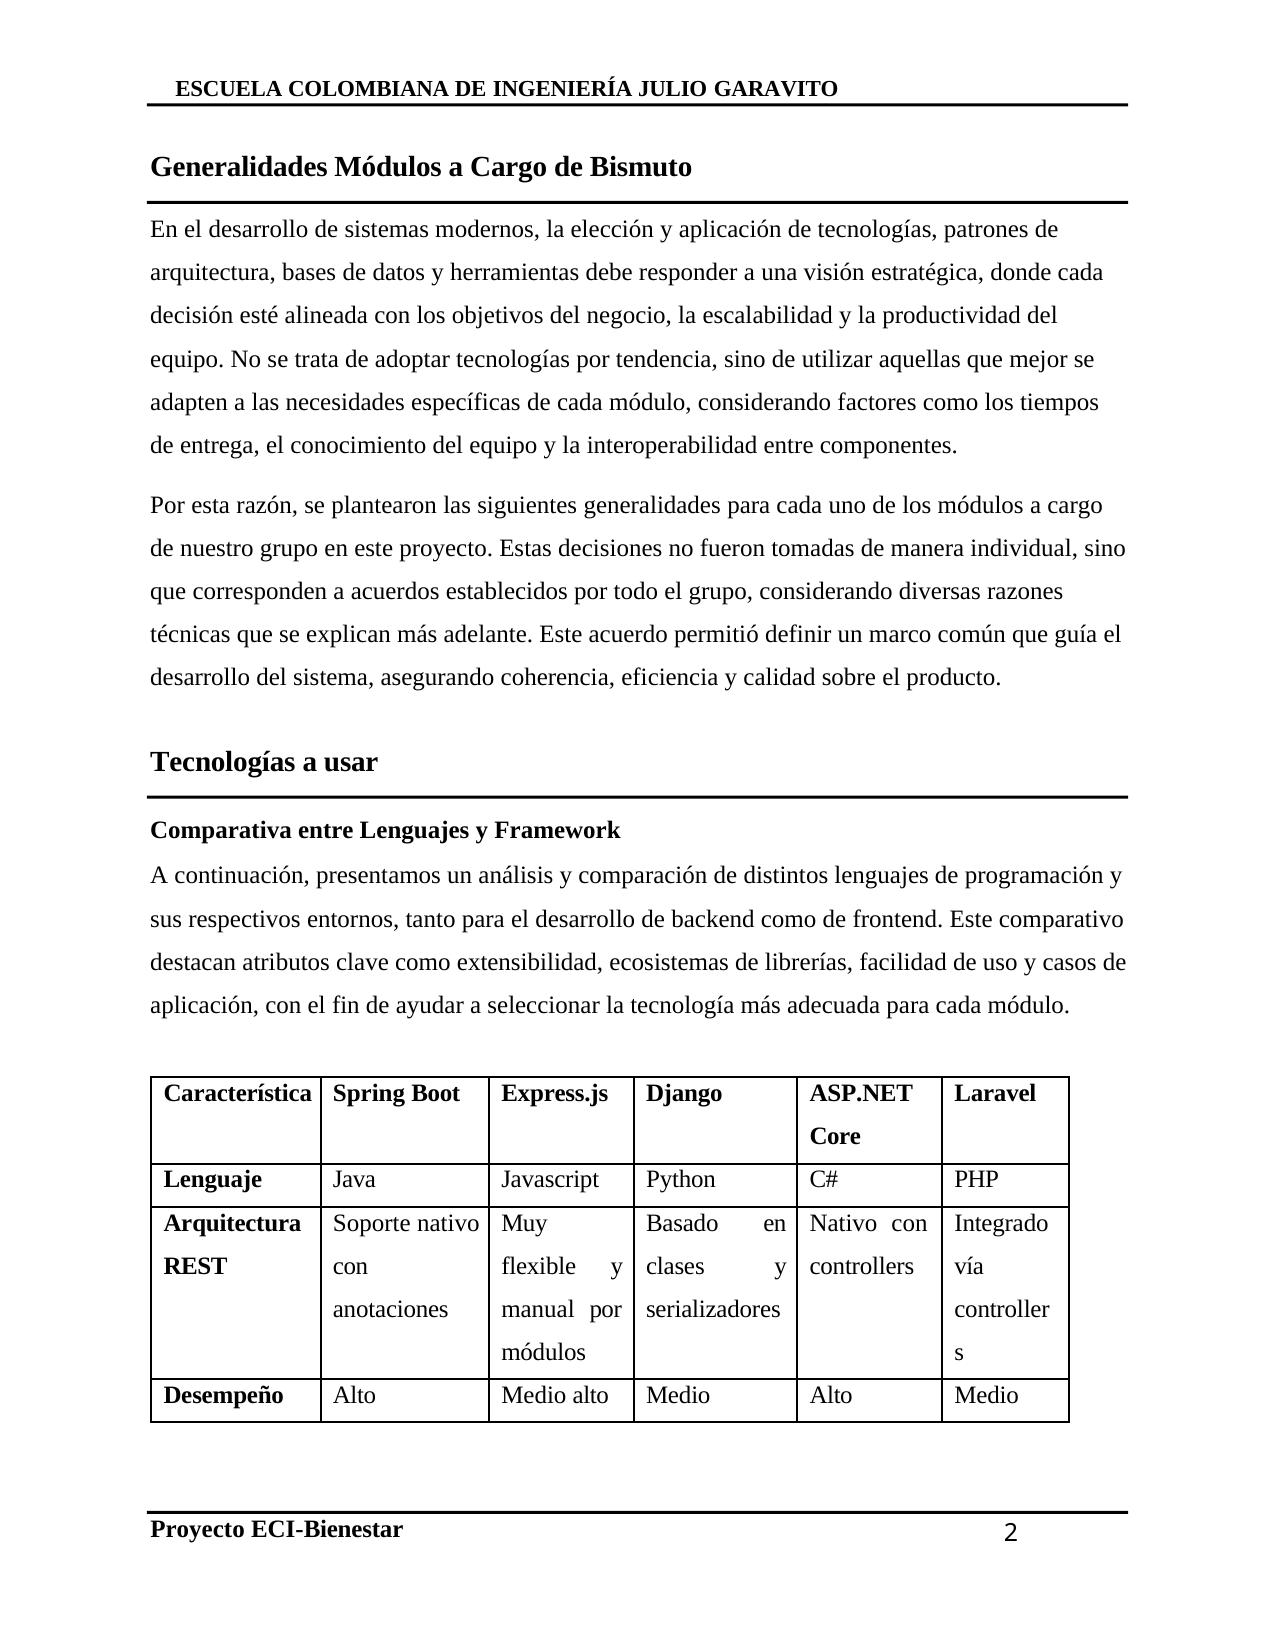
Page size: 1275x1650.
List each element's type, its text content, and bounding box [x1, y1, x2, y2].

table_header Laravel [943, 1078, 1068, 1163]
table_cell Lenguaje [152, 1165, 320, 1206]
text A continuación, presentamos un análisis y comparación de distintos lenguajes de programación y sus respectivos entornos, tanto para el desarrollo de backend como de frontend. Este comparativo destacan atributos clave como extensibilidad, ecosistemas de librerías, facilidad de uso y casos de aplicación, con el fin de ayudar a seleccionar la tecnología más adecuada para cada módulo. [150, 861, 1127, 1062]
table_cell Arquitectura REST [152, 1208, 320, 1378]
table_cell Java [322, 1165, 488, 1206]
table_cell C# [798, 1165, 941, 1206]
table_cell Desempeño [152, 1380, 320, 1421]
text Tecnologías a usar [150, 744, 1237, 777]
subtitle Comparativa entre Lenguajes y Framework [150, 815, 1237, 844]
table_cell Python [635, 1165, 796, 1206]
text Por esta razón, se plantearon las siguientes generalidades para cada uno de los módulos a cargo de nuestro grupo en este proyecto. Estas decisiones no fueron tomadas de manera individual, sino que corresponden a acuerdos establecidos por todo el grupo, considerando diversas razones técnicas que se explican más adelante. Este acuerdo permitió definir un marco común que guía el desarrollo del sistema, asegurando coherencia, eficiencia y calidad sobre el producto. [150, 490, 1127, 691]
table_cell Medio [943, 1380, 1068, 1421]
text Generalidades Módulos a Cargo de Bismuto [150, 149, 1237, 183]
table_cell Soporte nativo con anotaciones [322, 1208, 488, 1378]
table_cell Integrado vía controller s [943, 1208, 1068, 1378]
table_cell Medio [635, 1380, 796, 1421]
table_header Django [635, 1078, 796, 1163]
table_cell Alto [322, 1380, 488, 1421]
table_header Característica [152, 1078, 320, 1163]
table_cell Javascript [490, 1165, 633, 1206]
text En el desarrollo de sistemas modernos, la elección y aplicación de tecnologías, patrones de arquitectura, bases de datos y herramientas debe responder a una visión estratégica, donde cada decisión esté alineada con los objetivos del negocio, la escalabilidad y la productividad del equipo. No se trata de adoptar tecnologías por tendencia, sino de utilizar aquellas que mejor se adapten a las necesidades específicas de cada módulo, considerando factores como los tiempos de entrega, el conocimiento del equipo y la interoperabilidad entre componentes. [150, 214, 1118, 459]
table_cell PHP [943, 1165, 1068, 1206]
table_header Spring Boot [322, 1078, 488, 1163]
table_header ASP.NET Core [798, 1078, 941, 1163]
table_cell Nativo con controllers [798, 1208, 941, 1378]
table_cell Basado en clases y serializadores [635, 1208, 796, 1378]
table_cell Alto [798, 1380, 941, 1421]
table_cell Medio alto [490, 1380, 633, 1421]
table_cell Muy flexible y manual por módulos [490, 1208, 633, 1378]
table_header Express.js [490, 1078, 633, 1163]
